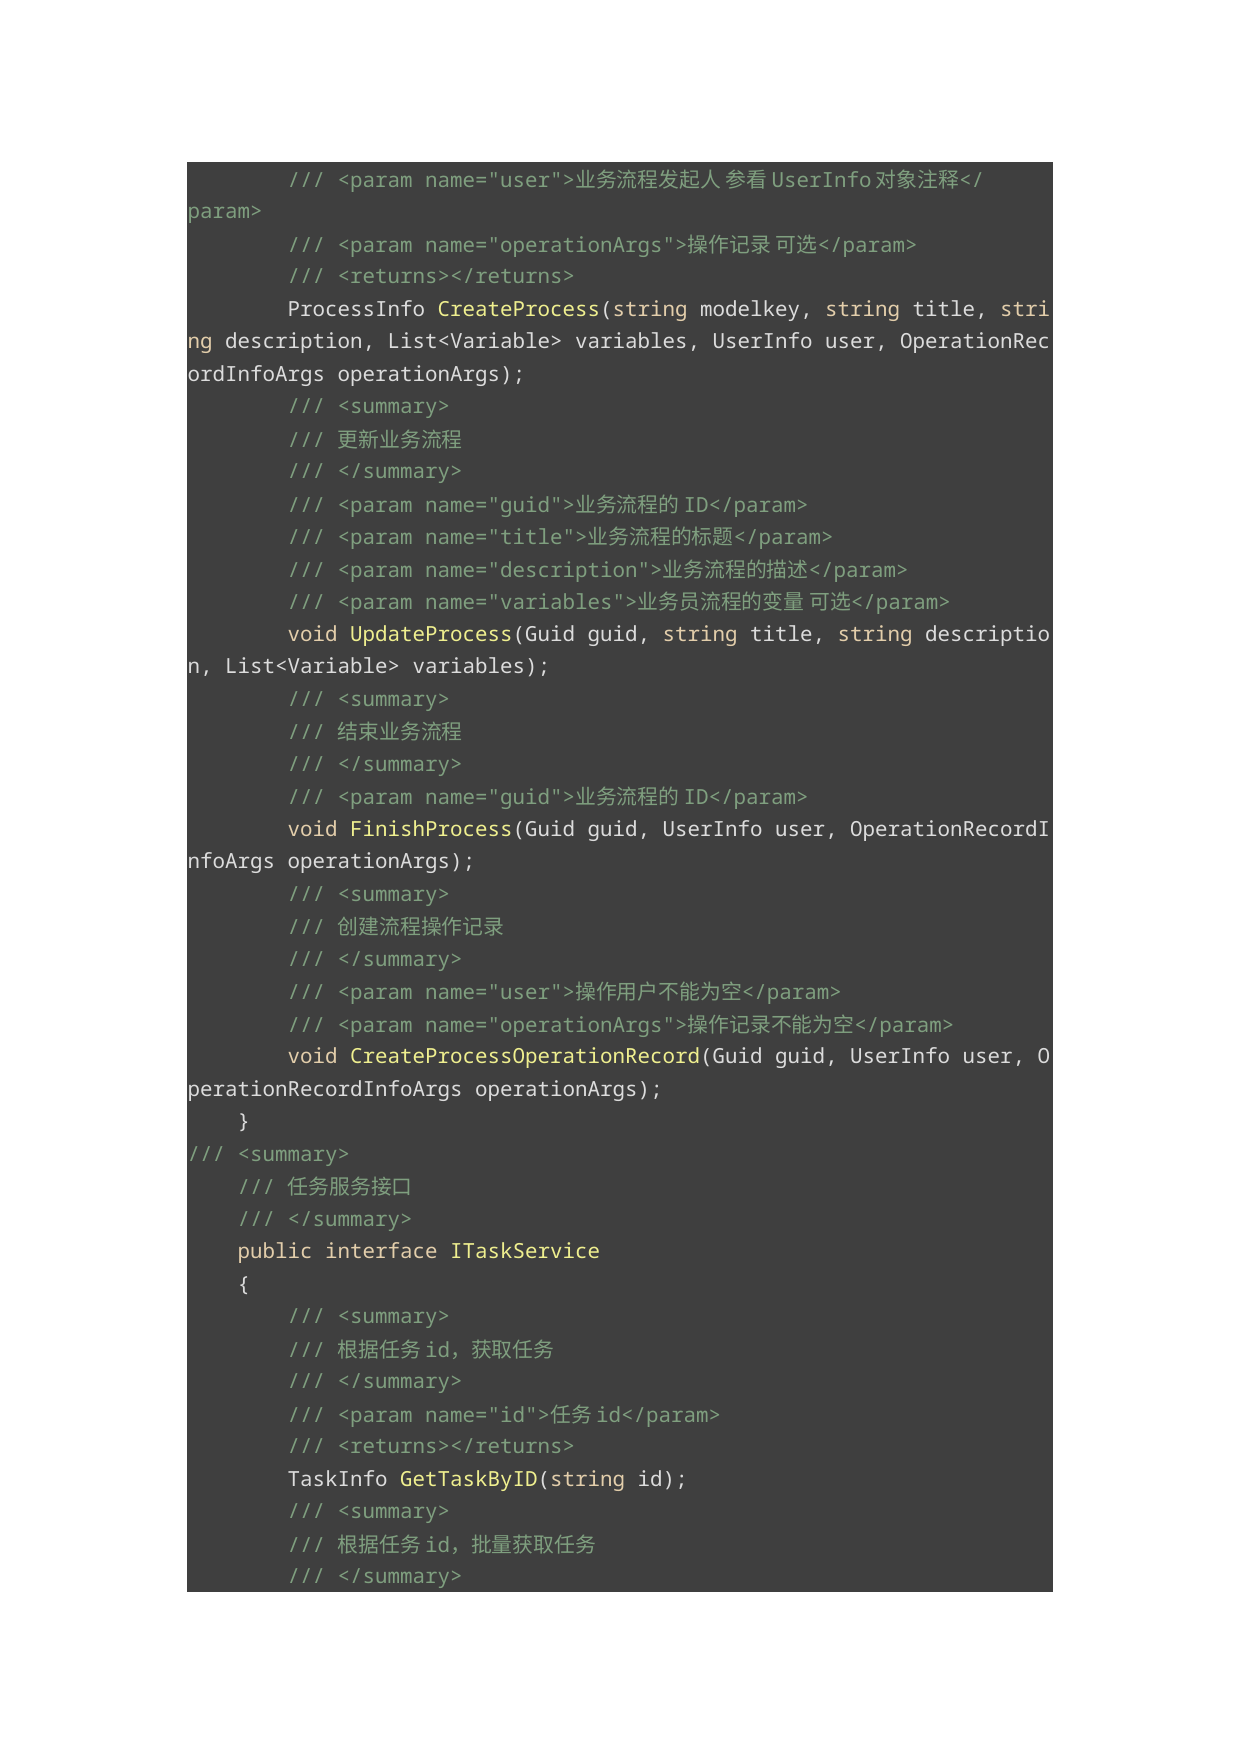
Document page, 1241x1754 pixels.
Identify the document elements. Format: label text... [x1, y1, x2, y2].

text /// <returns></returns> [187, 259, 1053, 292]
text /// <param name="user">业务流程发起人 参看UserInfo对象注释</param> [187, 162, 1053, 227]
text /// <param name="guid">业务流程的ID</param> [187, 487, 1053, 519]
text /// <summary> [187, 877, 1053, 909]
text void CreateProcessOperationRecord(Guid guid, UserInfo user, OperationRecordInfoArgs operationArgs); [187, 1039, 1053, 1104]
text /// </summary> [187, 942, 1053, 974]
text /// <returns></returns> [187, 1429, 1053, 1462]
text /// 结束业务流程 [187, 714, 1053, 747]
text /// </summary> [187, 747, 1053, 779]
text /// <summary> [187, 389, 1053, 422]
text /// </summary> [187, 1364, 1053, 1397]
text /// <param name="guid">业务流程的ID</param> [187, 779, 1053, 812]
text TaskInfo GetTaskByID(string id); [187, 1462, 1053, 1494]
text /// 根据任务id，批量获取任务 [187, 1527, 1053, 1559]
text /// 更新业务流程 [187, 422, 1053, 454]
text /// <param name="description">业务流程的描述</param> [187, 552, 1053, 584]
text } [187, 1104, 1053, 1137]
text /// 任务服务接口 [187, 1169, 1053, 1202]
text /// </summary> [187, 1559, 1053, 1592]
text /// <param name="operationArgs">操作记录 可选</param> [187, 227, 1053, 259]
text void UpdateProcess(Guid guid, string title, string description, List<Variable> variables); [187, 617, 1053, 682]
text /// </summary> [187, 1202, 1053, 1234]
text void FinishProcess(Guid guid, UserInfo user, OperationRecordInfoArgs operationArgs); [187, 812, 1053, 877]
text public interface ITaskService [187, 1234, 1053, 1267]
text /// <param name="id">任务id</param> [187, 1397, 1053, 1429]
text /// <param name="title">业务流程的标题</param> [187, 519, 1053, 552]
text /// <summary> [187, 1494, 1053, 1527]
text /// <summary> [187, 1299, 1053, 1332]
text /// 创建流程操作记录 [187, 909, 1053, 942]
text /// <param name="operationArgs">操作记录不能为空</param> [187, 1007, 1053, 1039]
text /// <summary> [187, 682, 1053, 714]
text /// <param name="variables">业务员流程的变量 可选</param> [187, 584, 1053, 617]
text /// 根据任务id，获取任务 [187, 1332, 1053, 1364]
text /// </summary> [187, 454, 1053, 487]
text ProcessInfo CreateProcess(string modelkey, string title, string description, List<Variable> variables, UserInfo user, OperationRecordInfoArgs operationArgs); [187, 292, 1053, 389]
text /// <summary> [187, 1137, 1053, 1169]
text /// <param name="user">操作用户不能为空</param> [187, 974, 1053, 1007]
text { [187, 1267, 1053, 1299]
